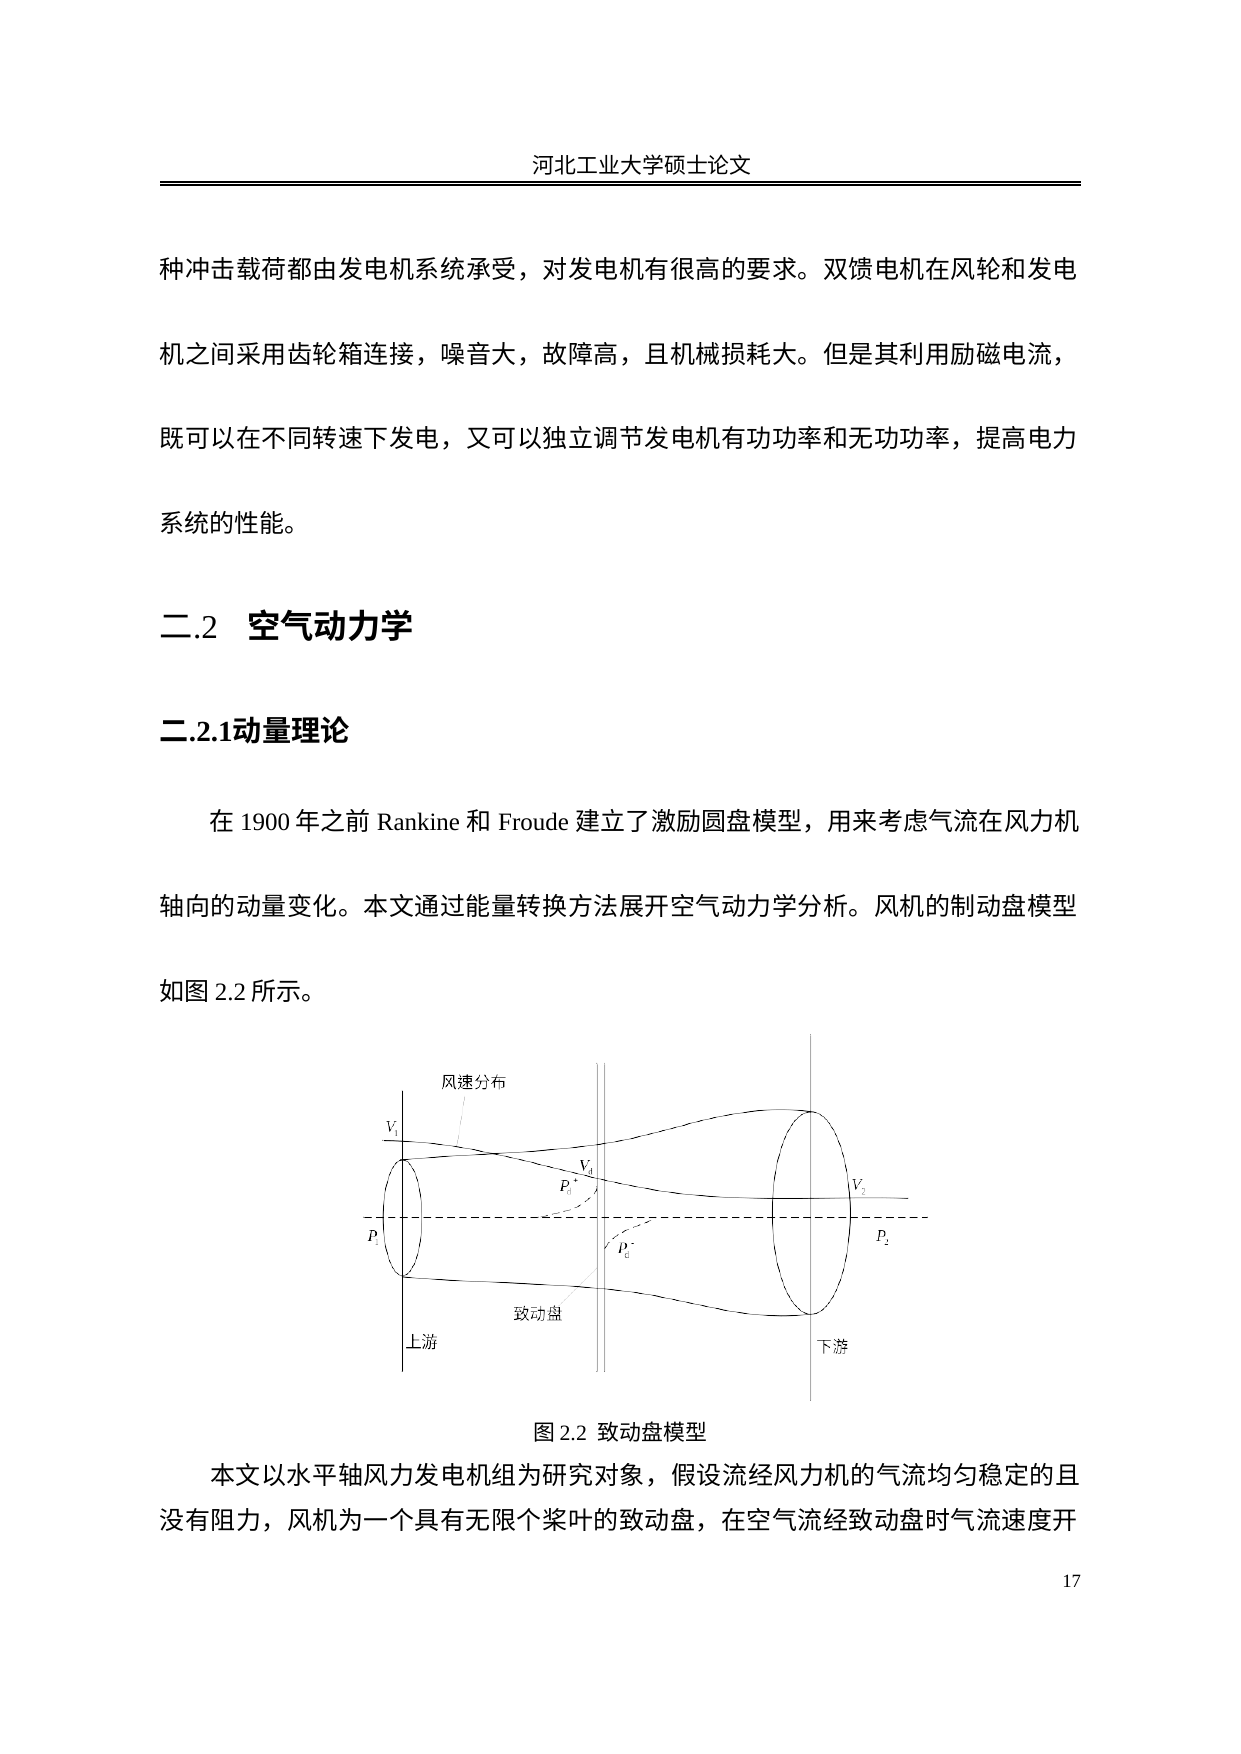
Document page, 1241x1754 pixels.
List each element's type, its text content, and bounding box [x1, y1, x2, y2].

text 在1900年之前 Rankine 和 Froude 建立了激励圆盘模型，用来考虑气流在风力机轴向的动量变化。本文通过能量转换方法展开空气动力学分析。风机的制动盘模型如图2.2所示。 [159, 786, 1081, 1023]
subtitle 空气动力学 [159, 590, 1081, 658]
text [159, 1455, 1081, 1537]
subtitle 动量理论 [159, 695, 1081, 763]
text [159, 233, 1081, 556]
text 图2.2 致动盘模型 [159, 1413, 1081, 1447]
